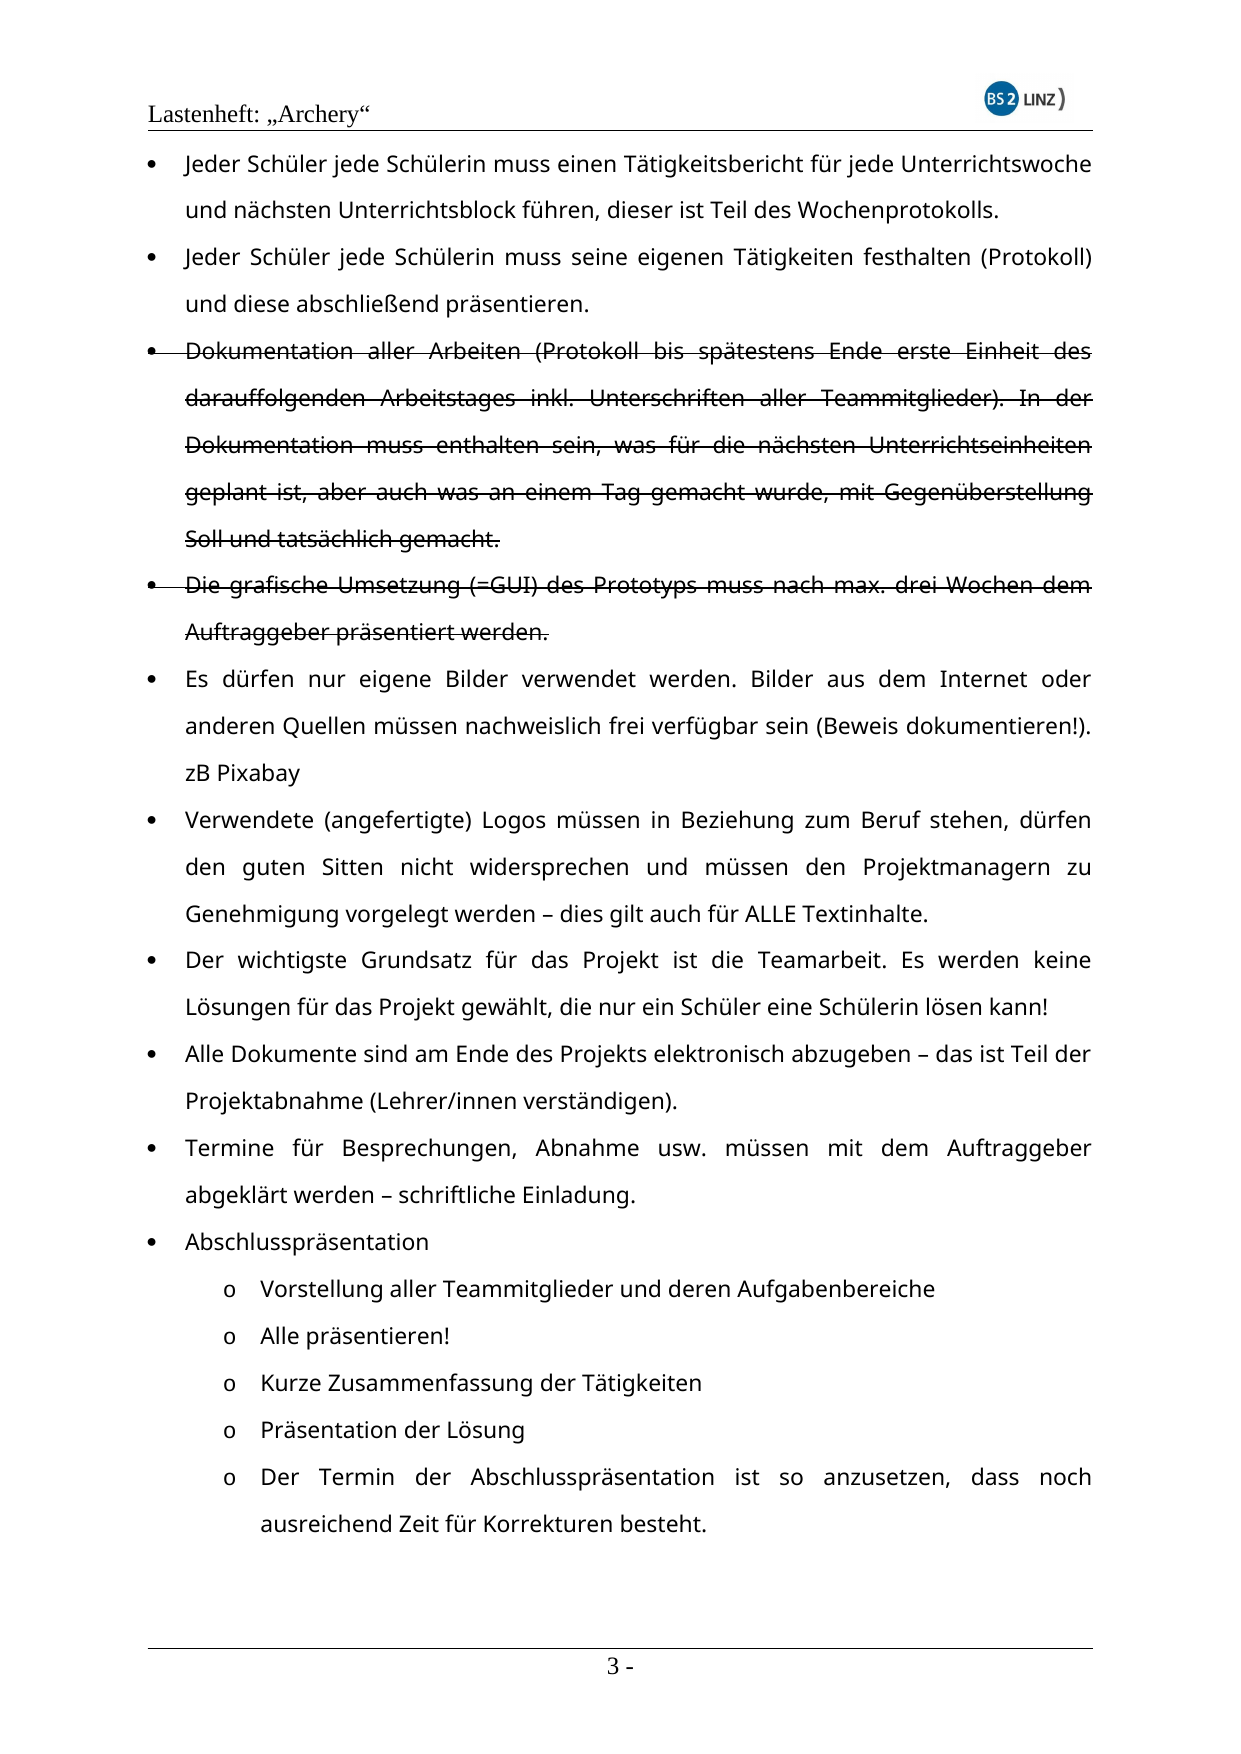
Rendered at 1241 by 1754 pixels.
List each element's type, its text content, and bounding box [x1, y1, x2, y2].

list Verwendete (angefertigte) Logos müssen in Beziehung zum Beruf stehen, dürfen den guten Sitten nicht widersprechen und müssen den Projektmanagern zu Genehmigung vorgelegt werden – dies gilt auch für ALLE Textinhalte. [148, 804, 1093, 929]
list Die grafische Umsetzung (=GUI) des Prototyps muss nach max. drei Wochen dem Auftraggeber präsentiert werden. [148, 569, 1093, 648]
list Kurze Zusammenfassung der Tätigkeiten [223, 1367, 1093, 1398]
list Der Termin der Abschlusspräsentation ist so anzusetzen, dass noch ausreichend Zeit für Korrekturen besteht. [223, 1461, 1093, 1539]
list Der wichtigste Grundsatz für das Projekt ist die Teamarbeit. Es werden keine Lösungen für das Projekt gewählt, die nur ein Schüler eine Schülerin lösen kann! [148, 944, 1093, 1023]
list Jeder Schüler jede Schülerin muss einen Tätigkeitsbericht für jede Unterrichtswoche und nächsten Unterrichtsblock führen, dieser ist Teil des Wochenprotokolls. [148, 148, 1093, 226]
list Alle präsentieren! [223, 1319, 1093, 1351]
list Abschlusspräsentation [148, 1226, 1093, 1257]
list Termine für Besprechungen, Abnahme usw. müssen mit dem Auftraggeber abgeklärt werden – schriftliche Einladung. [148, 1132, 1093, 1210]
list Dokumentation aller Arbeiten (Protokoll bis spätestens Ende erste Einheit des darauffolgenden Arbeitstages inkl. Unterschriften aller Teammitglieder). In der Dokumentation muss enthalten sein, was für die nächsten Unterrichtseinheiten geplant ist, aber auch was an einem Tag gemacht wurde, mit Gegenüberstellung Soll und tatsächlich gemacht. [148, 335, 1093, 554]
list Vorstellung aller Teammitglieder und deren Aufgabenbereiche [223, 1273, 1093, 1304]
list Alle Dokumente sind am Ende des Projekts elektronisch abzugeben – das ist Teil der Projektabnahme (Lehrer/innen verständigen). [148, 1038, 1093, 1116]
list Jeder Schüler jede Schülerin muss seine eigenen Tätigkeiten festhalten (Protokoll) und diese abschließend präsentieren. [148, 241, 1093, 319]
list Präsentation der Lösung [223, 1413, 1093, 1445]
list Es dürfen nur eigene Bilder verwendet werden. Bilder aus dem Internet oder anderen Quellen müssen nachweislich frei verfügbar sein (Beweis dokumentieren!). zB Pixabay [148, 663, 1093, 788]
